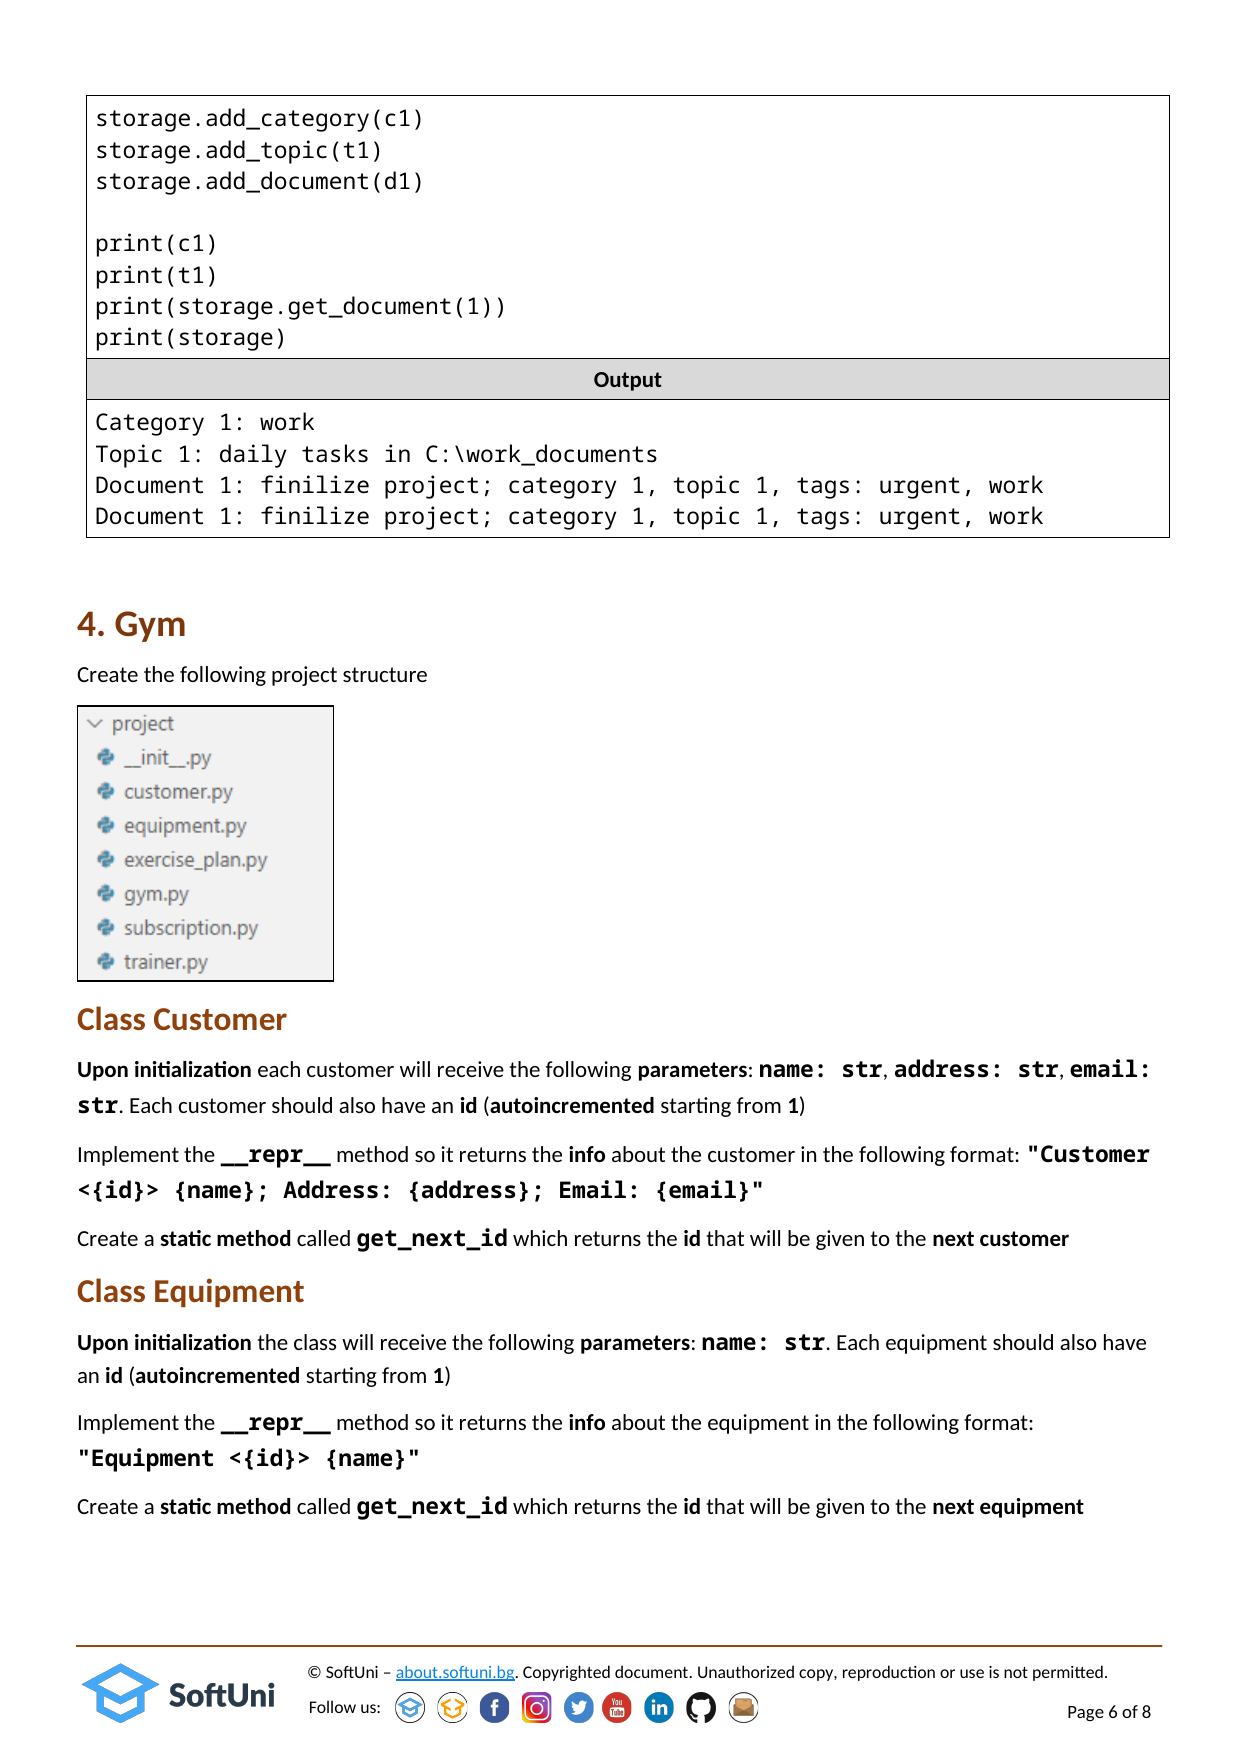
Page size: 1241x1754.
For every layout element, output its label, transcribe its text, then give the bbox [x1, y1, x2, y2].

picture [728, 1692, 759, 1723]
picture [665, 1692, 674, 1701]
subtitle Gym [77, 599, 1163, 645]
text Create a static method called get_next_id which returns the id that will be given to the next customer [77, 1222, 1163, 1253]
subtitle Class Equipment [77, 1271, 1163, 1311]
picture [644, 1692, 653, 1701]
picture [75, 1658, 281, 1729]
text Implement the __repr__ method so it returns the info about the customer in the following format: "Customer <{id}> {name}; Address: {address}; Email: {email}" [77, 1138, 1163, 1205]
text Create a static method called get_next_id which returns the id that will be given to the next equipment [77, 1490, 1163, 1521]
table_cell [87, 96, 1169, 358]
table_cell Category 1: work Topic 1: daily tasks in C:\work_documents Document 1: finilize project; category 1, topic 1, tags: urgent, work Document 1: finilize project; category 1, topic 1, tags: urgent, work [87, 400, 1169, 537]
picture [78, 707, 333, 980]
text Implement the __repr__ method so it returns the info about the equipment in the following format: "Equipment <{id}> {name}" [77, 1406, 1163, 1473]
picture [437, 1692, 468, 1723]
picture [395, 1692, 425, 1723]
picture [665, 1714, 674, 1723]
picture [644, 1714, 653, 1723]
picture [522, 1692, 552, 1723]
text Upon initialization the class will receive the following parameters: name: str. Each equipment should also have an id (autoincremented starting from 1) [77, 1326, 1163, 1389]
picture [658, 1705, 667, 1714]
table_cell Output [87, 359, 1169, 399]
picture [602, 1692, 632, 1723]
text Create the following project structure [77, 661, 1163, 689]
subtitle Class Customer [77, 998, 1163, 1039]
text Upon initialization each customer will receive the following parameters: name: str, address: str, email: str. Each customer should also have an id (autoincremented starting from 1) [77, 1053, 1163, 1121]
picture [686, 1692, 716, 1723]
picture [479, 1692, 510, 1723]
picture [564, 1692, 594, 1723]
